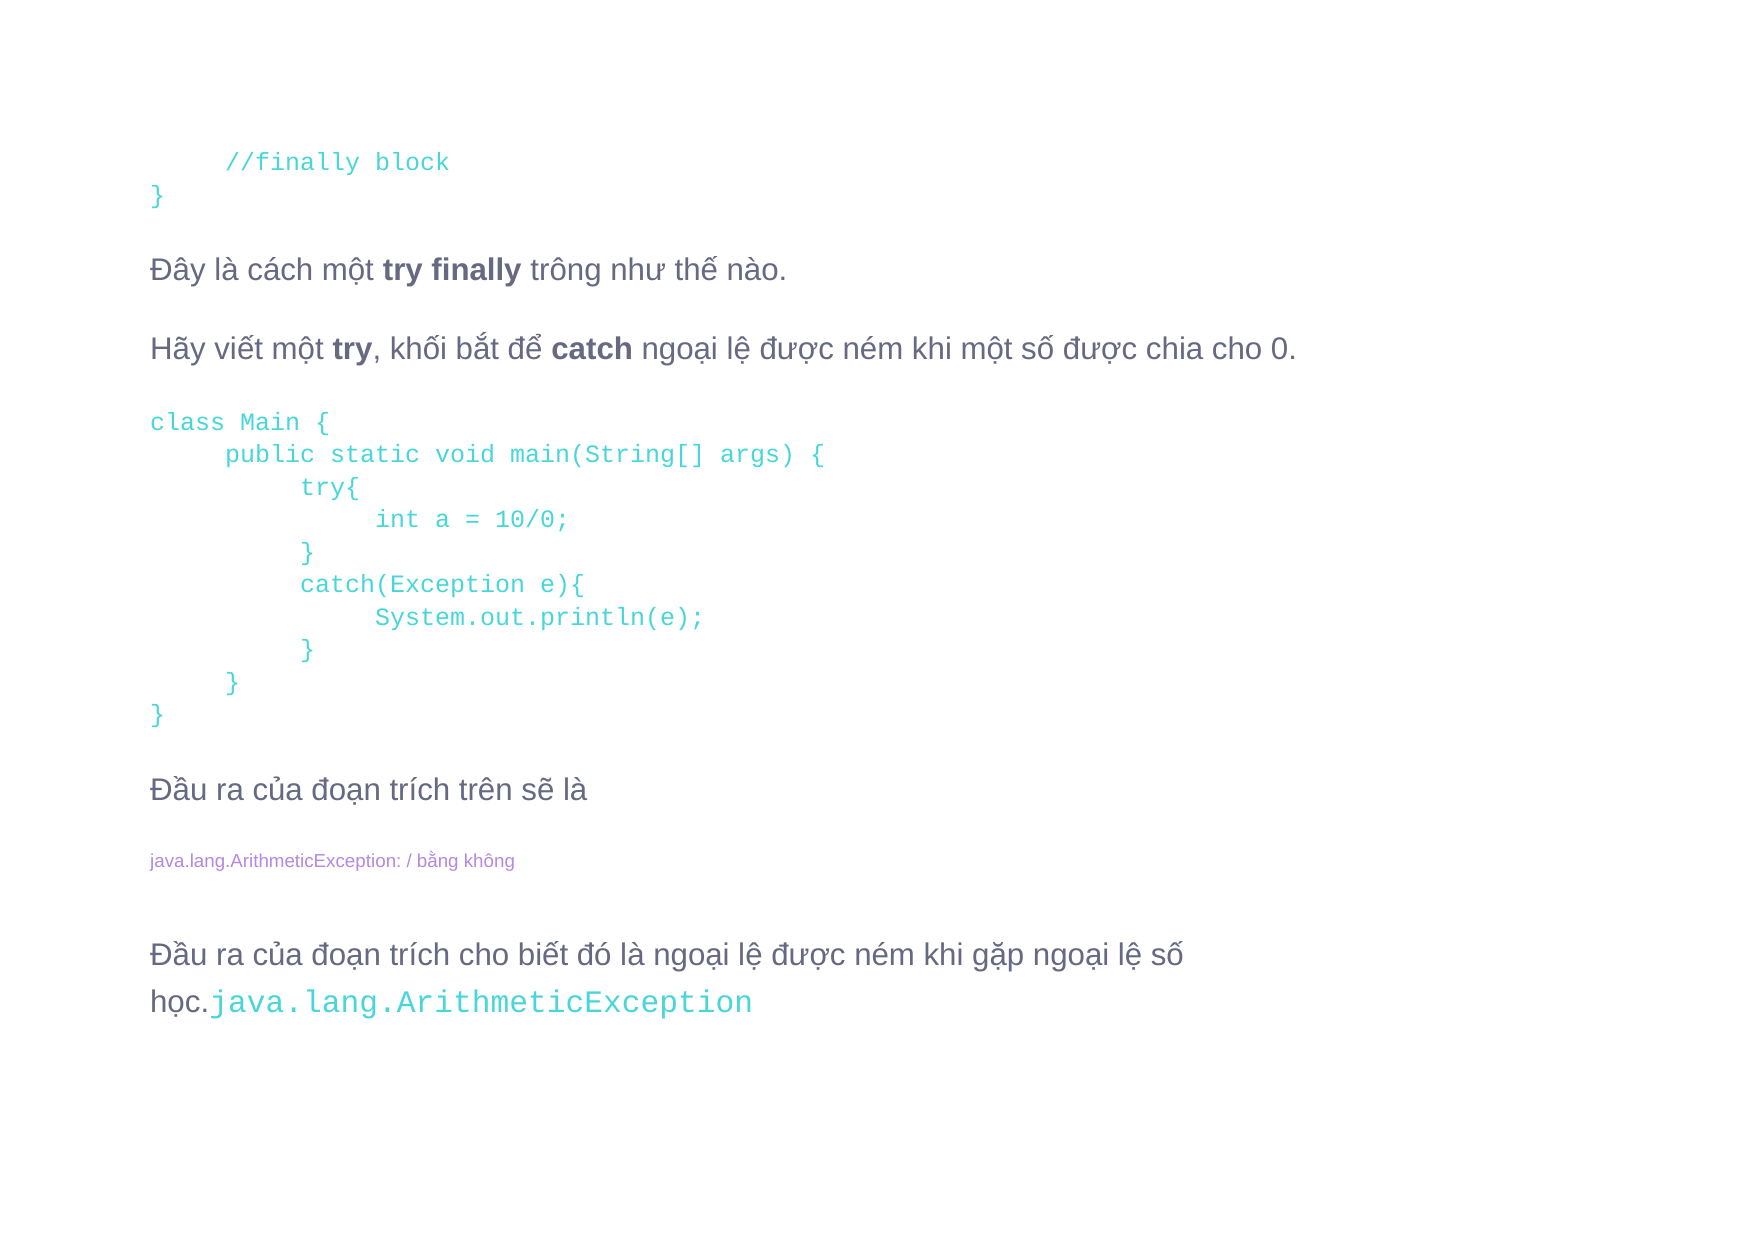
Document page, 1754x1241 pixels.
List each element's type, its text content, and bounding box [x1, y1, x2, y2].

text try{ [150, 474, 1604, 503]
text } [150, 669, 1604, 698]
text catch(Exception e){ [150, 572, 1604, 600]
text } [150, 539, 1604, 568]
text System.out.println(e); [150, 604, 1604, 633]
text } [150, 182, 1604, 211]
subtitle Đây là cách một try finally trông như thế nào. [150, 251, 1604, 287]
text class Main { [150, 409, 1604, 438]
text int a = 10/0; [150, 507, 1604, 535]
subtitle Hãy viết một try, khối bắt để catch ngoại lệ được ném khi một số được chia cho 0. [150, 330, 1604, 366]
subtitle Đầu ra của đoạn trích trên sẽ là [150, 771, 1604, 807]
text } [150, 702, 1604, 730]
text public static void main(String[] args) { [150, 442, 1604, 470]
text java.lang.ArithmeticException: / bằng không [150, 849, 1604, 871]
text //finally block [150, 150, 1604, 178]
subtitle Đầu ra của đoạn trích cho biết đó là ngoại lệ được ném khi gặp ngoại lệ số học.java.lang.ArithmeticException [150, 936, 1604, 1022]
text } [150, 637, 1604, 665]
